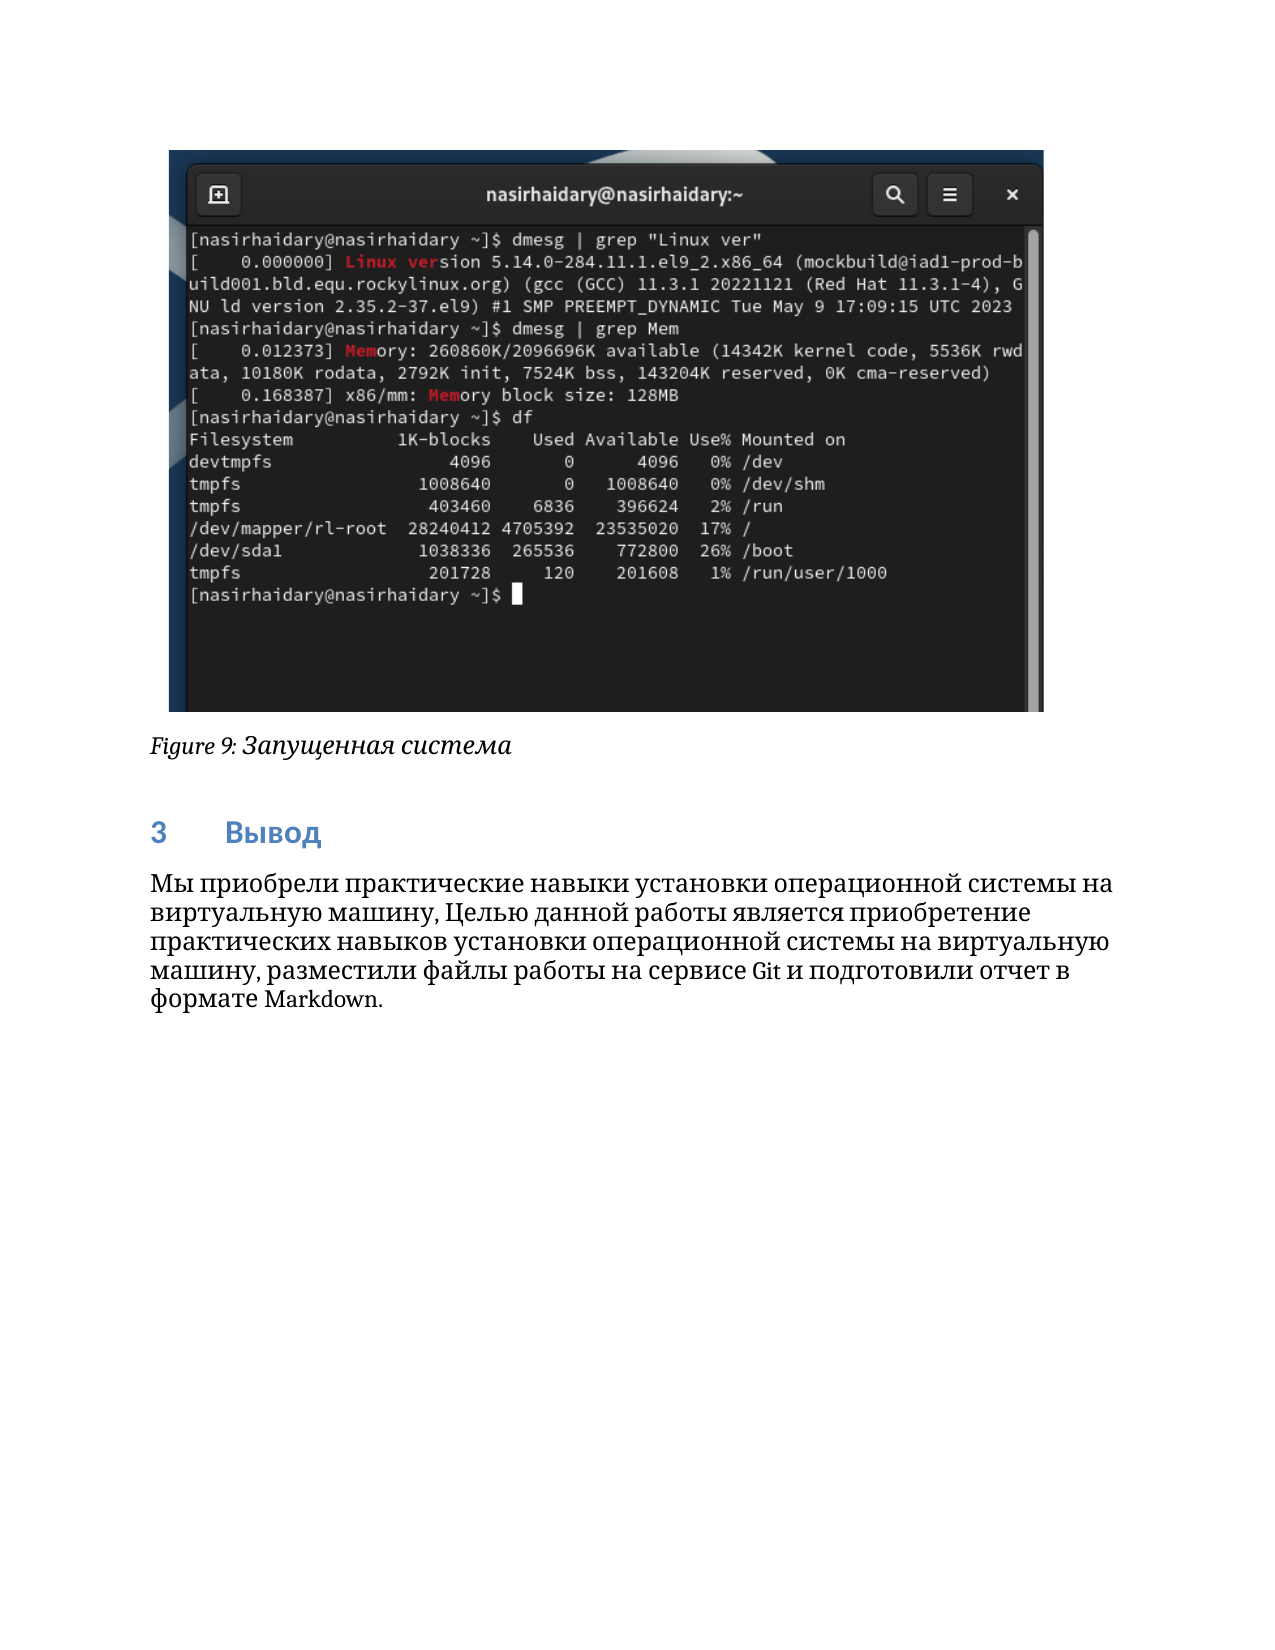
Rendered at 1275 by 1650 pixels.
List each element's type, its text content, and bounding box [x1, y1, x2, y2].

subtitle 3 Вывод [150, 811, 1125, 852]
text Figure 9: Запущенная система [150, 732, 1125, 761]
picture [168, 150, 1044, 712]
text Мы приобрели практические навыки установки операционной системы на виртуальную машину, Целью данной работы является приобретение практических навыков установки операционной системы на виртуальную машину, разместили файлы работы на сервисе Git и подготовили отчет в формате Markdown. [150, 870, 1125, 1014]
